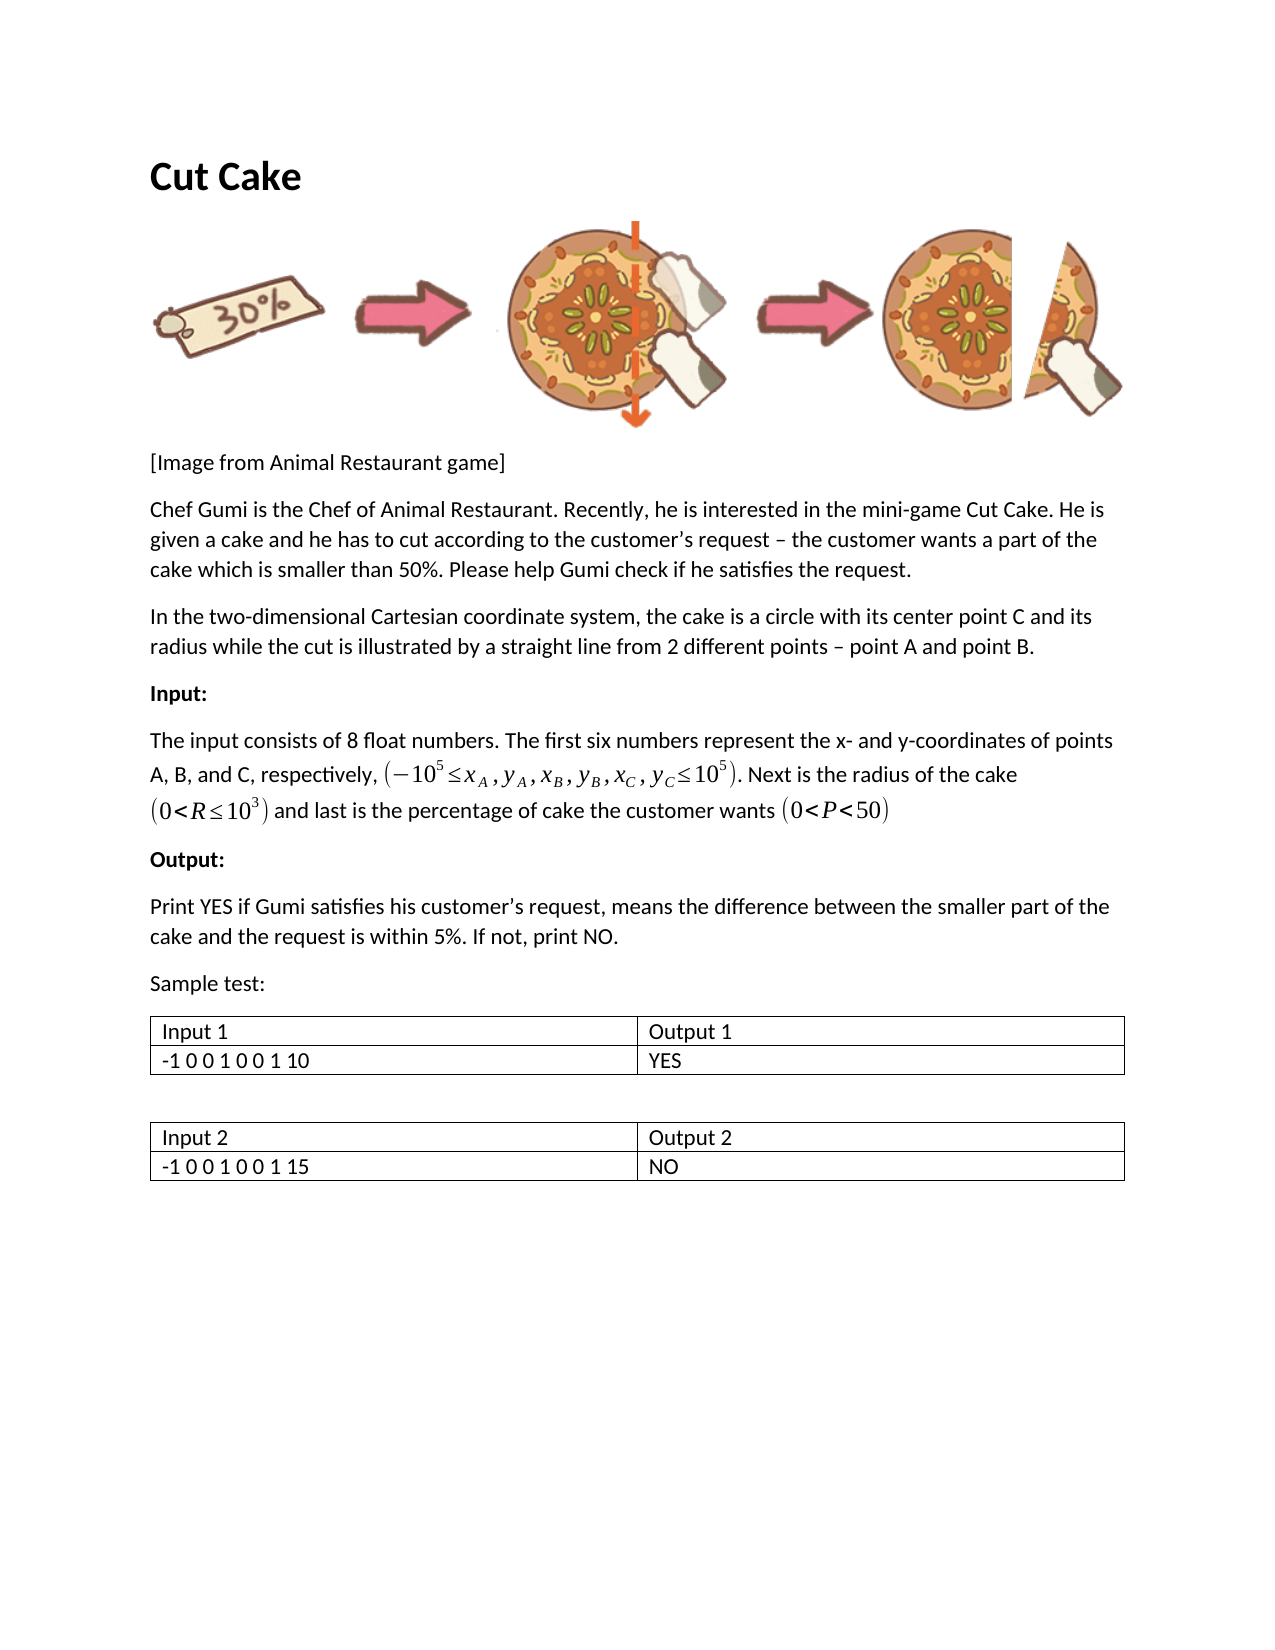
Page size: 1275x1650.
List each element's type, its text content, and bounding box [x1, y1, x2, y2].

text Print YES if Gumi satisfies his customer’s request, means the difference between the smaller part of the cake and the request is within 5%. If not, print NO. [150, 892, 1125, 950]
table_header Input 2 [151, 1123, 637, 1151]
text Sample test: [150, 969, 1125, 997]
text Chef Gumi is the Chef of Animal Restaurant. Recently, he is interested in the mini-game Cut Cake. He is given a cake and he has to cut according to the customer’s request – the customer wants a part of the cake which is smaller than 50%. Please help Gumi check if he satisfies the request. [150, 495, 1125, 583]
table_cell YES [638, 1046, 1124, 1074]
text Cut Cake [150, 150, 1125, 201]
table_cell -1 0 0 1 0 0 1 15 [151, 1152, 637, 1180]
text In the two-dimensional Cartesian coordinate system, the cake is a circle with its center point C and its radius while the cut is illustrated by a straight line from 2 different points – point A and point B. [150, 602, 1125, 660]
table_header Input 1 [151, 1017, 637, 1045]
table_cell NO [638, 1152, 1124, 1180]
text Input: [150, 679, 1125, 707]
text Output: [150, 845, 1125, 873]
table_header Output 2 [638, 1123, 1124, 1151]
table_cell -1 0 0 1 0 0 1 10 [151, 1046, 637, 1074]
table_header Output 1 [638, 1017, 1124, 1045]
text [Image from Animal Restaurant game] [150, 448, 1125, 476]
text The input consists of 8 float numbers. The first six numbers represent the x- and y-coordinates of points A, B, and C, respectively, . Next is the radius of the cake and last is the percentage of cake the customer wants [150, 726, 1125, 826]
picture [150, 221, 1125, 429]
